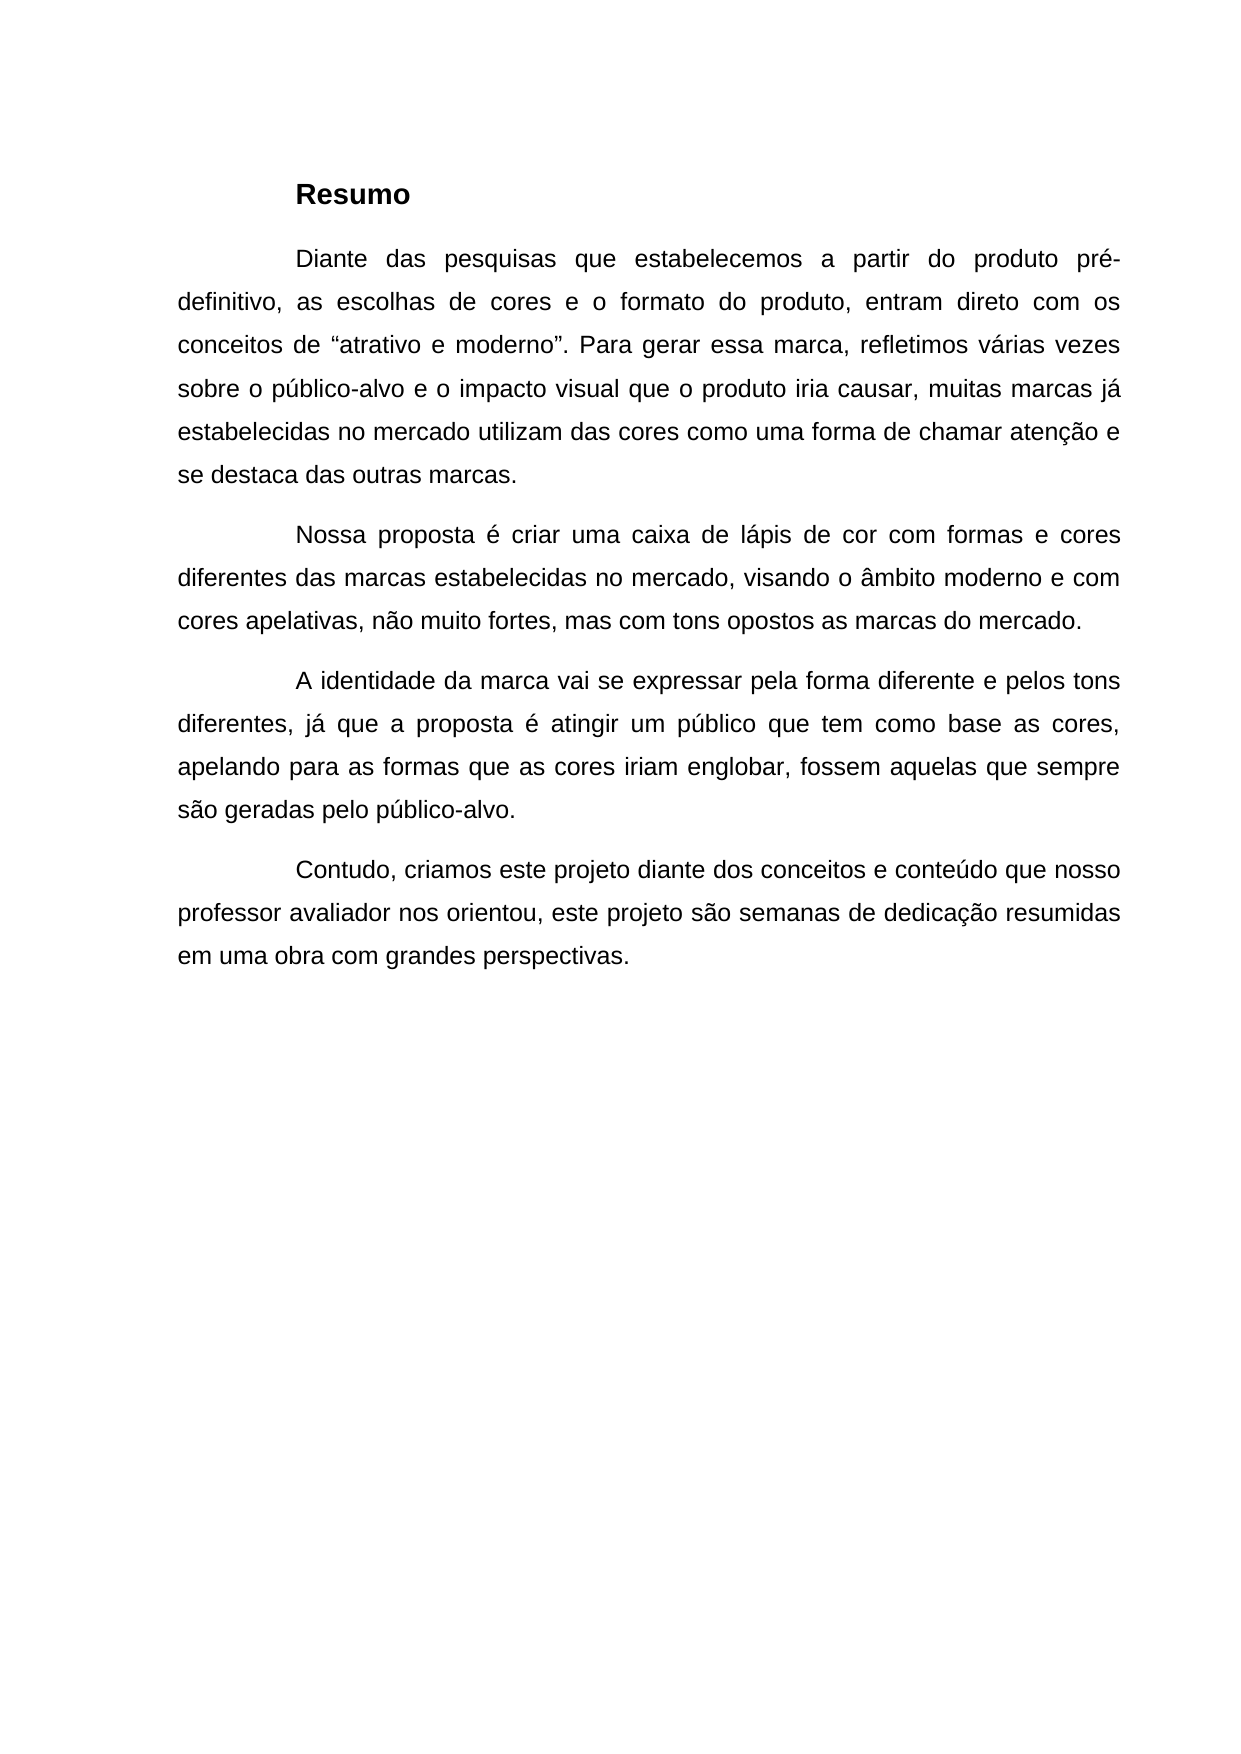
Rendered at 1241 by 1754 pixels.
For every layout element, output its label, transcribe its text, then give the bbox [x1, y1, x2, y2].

text Contudo, criamos este projeto diante dos conceitos e conteúdo que nosso professor avaliador nos orientou, este projeto são semanas de dedicação resumidas em uma obra com grandes perspectivas. [177, 855, 1122, 970]
text Diante das pesquisas que estabelecemos a partir do produto pré-definitivo, as escolhas de cores e o formato do produto, entram direto com os conceitos de “atrativo e moderno”. Para gerar essa marca, refletimos várias vezes sobre o público-alvo e o impacto visual que o produto iria causar, muitas marcas já estabelecidas no mercado utilizam das cores como uma forma de chamar atenção e se destaca das outras marcas. [177, 244, 1122, 488]
text A identidade da marca vai se expressar pela forma diferente e pelos tons diferentes, já que a proposta é atingir um público que tem como base as cores, apelando para as formas que as cores iriam englobar, fossem aquelas que sempre são geradas pelo público-alvo. [177, 666, 1122, 824]
text Nossa proposta é criar uma caixa de lápis de cor com formas e cores diferentes das marcas estabelecidas no mercado, visando o âmbito moderno e com cores apelativas, não muito fortes, mas com tons opostos as marcas do mercado. [177, 519, 1122, 634]
text Resumo [177, 177, 1122, 211]
